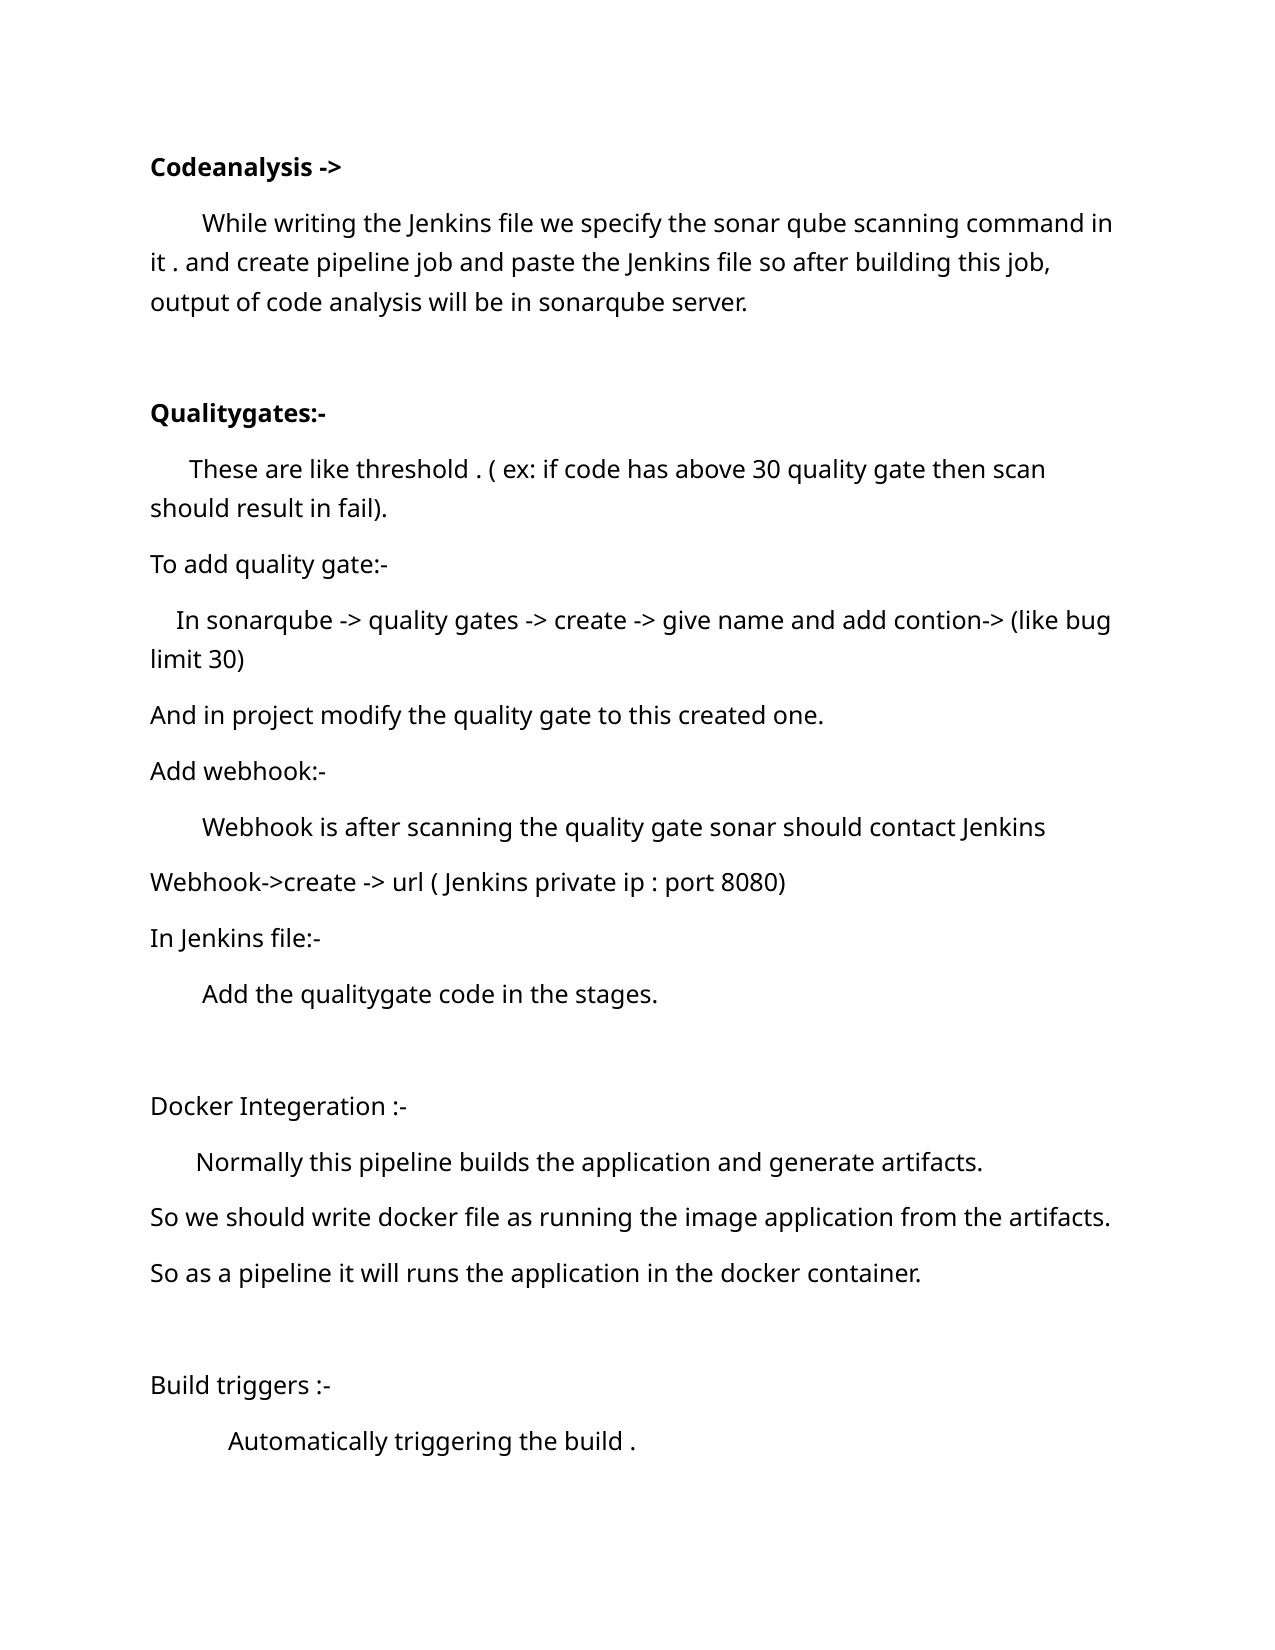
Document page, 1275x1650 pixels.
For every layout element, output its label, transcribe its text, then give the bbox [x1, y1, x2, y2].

text Codeanalysis -> [150, 150, 1125, 184]
text Automatically triggering the build . [150, 1423, 1125, 1457]
text So as a pipeline it will runs the application in the docker container. [150, 1256, 1125, 1290]
text So we should write docker file as running the image application from the artifacts. [150, 1200, 1125, 1234]
text Qualitygates:- [150, 396, 1125, 430]
text Normally this pipeline builds the application and generate artifacts. [150, 1144, 1125, 1178]
text Webhook->create -> url ( Jenkins private ip : port 8080) [150, 865, 1125, 899]
text To add quality gate:- [150, 547, 1125, 581]
text Build triggers :- [150, 1367, 1125, 1402]
text Add webhook:- [150, 753, 1125, 787]
text These are like threshold . ( ex: if code has above 30 quality gate then scan should result in fail). [150, 452, 1125, 525]
text Docker Integeration :- [150, 1088, 1125, 1122]
text Webhook is after scanning the quality gate sonar should contact Jenkins [150, 809, 1125, 843]
text Add the qualitygate code in the stages. [150, 977, 1125, 1011]
text And in project modify the quality gate to this created one. [150, 697, 1125, 732]
text In sonarqube -> quality gates -> create -> give name and add contion-> (like bug limit 30) [150, 602, 1125, 676]
text In Jenkins file:- [150, 921, 1125, 955]
text While writing the Jenkins file we specify the sonar qube scanning command in it . and create pipeline job and paste the Jenkins file so after building this job, output of code analysis will be in sonarqube server. [150, 206, 1125, 318]
